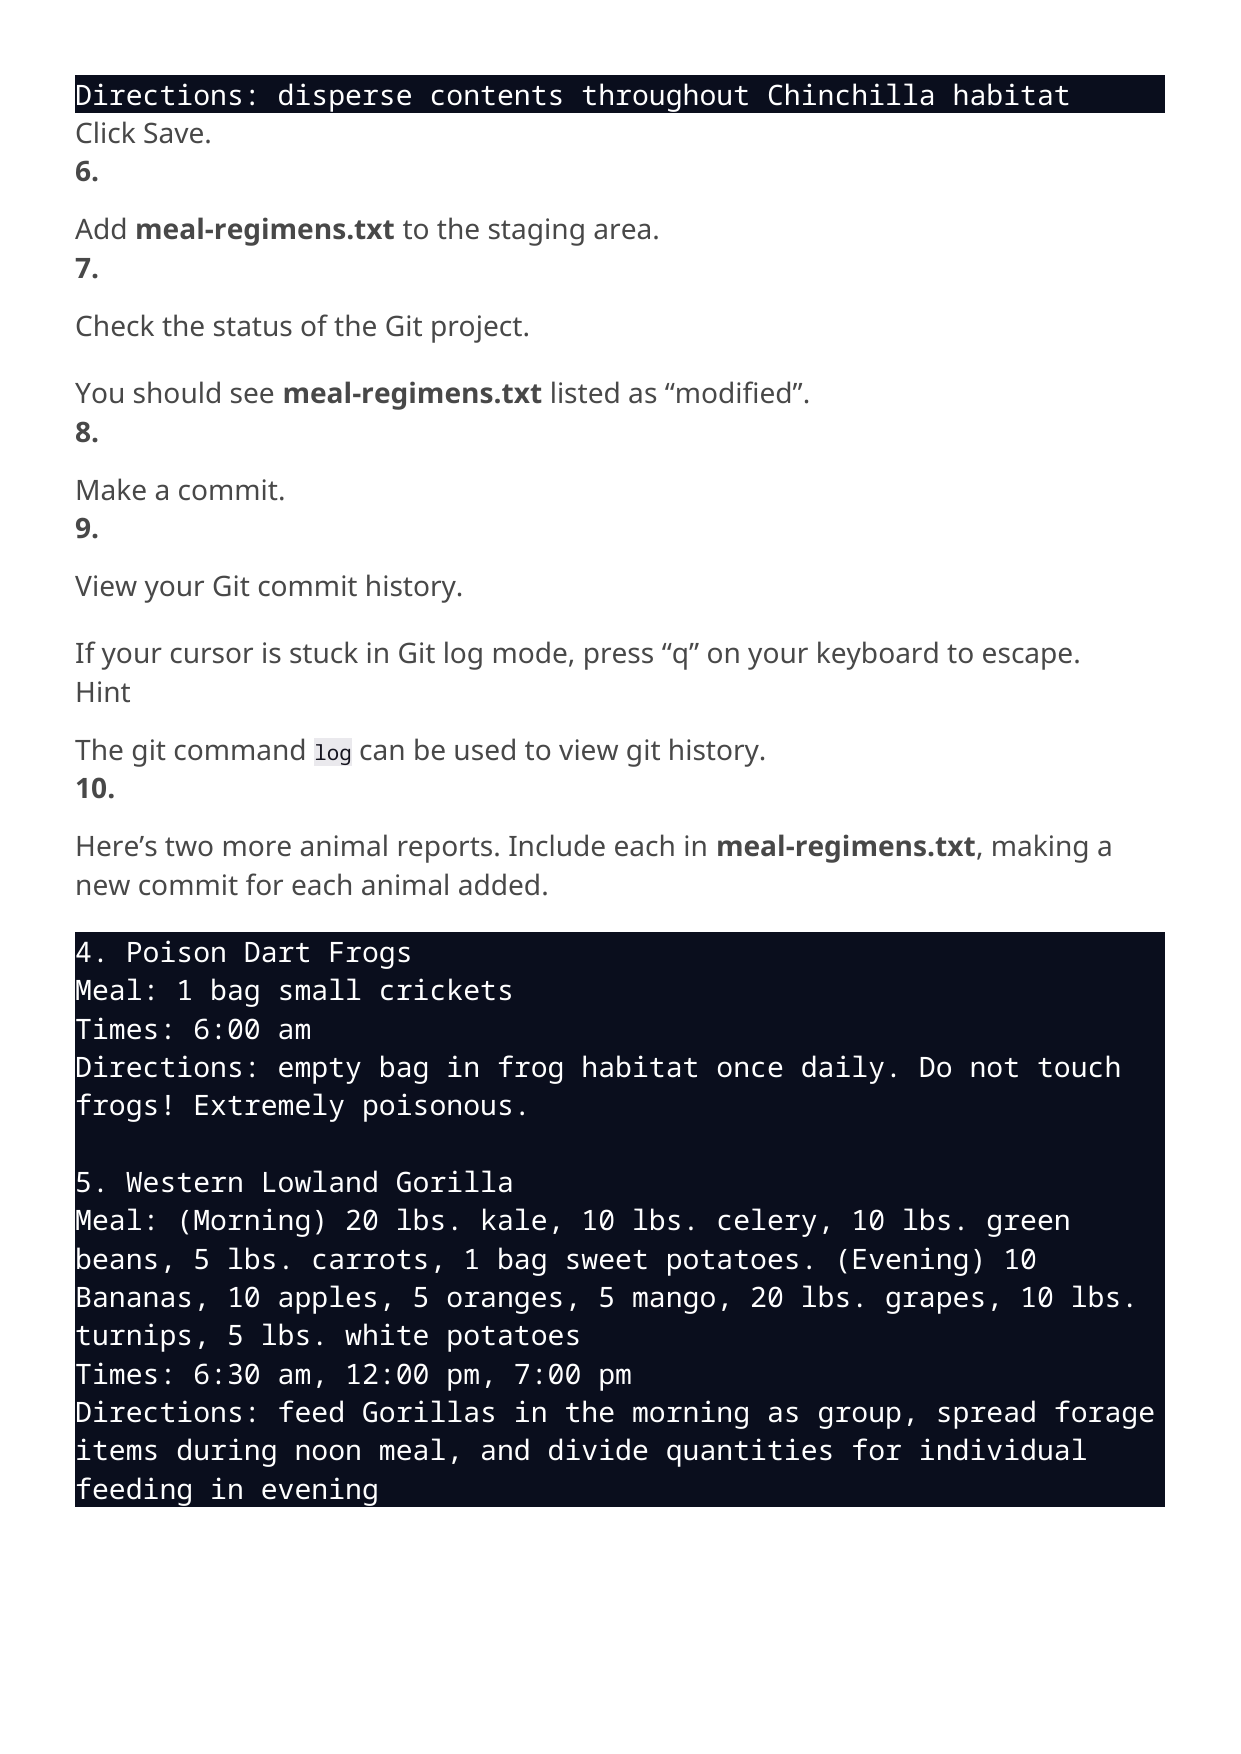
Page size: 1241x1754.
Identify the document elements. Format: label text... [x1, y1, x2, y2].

text Click Save. [75, 113, 1165, 152]
text Directions: disperse contents throughout Chinchilla habitat [75, 75, 1165, 113]
text You should see meal-regimens.txt listed as “modified”. [75, 373, 1165, 412]
text 4. Poison Dart Frogs [75, 932, 1165, 971]
text Meal: (Morning) 20 lbs. kale, 10 lbs. celery, 10 lbs. green beans, 5 lbs. carrots, 1 bag sweet potatoes. (Evening) 10 Bananas, 10 apples, 5 oranges, 5 mango, 20 lbs. grapes, 10 lbs. turnips, 5 lbs. white potatoes [75, 1201, 1165, 1354]
text Make a commit. [75, 470, 1165, 508]
text The git command log can be used to view git history. [75, 730, 1165, 768]
text Meal: 1 bag small crickets [75, 971, 1165, 1009]
text Directions: empty bag in frog habitat once daily. Do not touch frogs! Extremely poisonous. [75, 1047, 1165, 1124]
text Add meal-regimens.txt to the staging area. [75, 210, 1165, 248]
text View your Git commit history. [75, 566, 1165, 604]
text Directions: feed Gorillas in the morning as group, spread forage items during noon meal, and divide quantities for individual feeding in evening [75, 1392, 1165, 1507]
text Times: 6:30 am, 12:00 pm, 7:00 pm [75, 1354, 1165, 1392]
text Here’s two more animal reports. Include each in meal-regimens.txt, making a new commit for each animal added. [75, 826, 1165, 903]
text 5. Western Lowland Gorilla [75, 1162, 1165, 1201]
text 6. [75, 152, 1165, 190]
text 9. [75, 508, 1165, 547]
text 10. [75, 768, 1165, 807]
text If your cursor is stuck in Git log mode, press “q” on your keyboard to escape. [75, 634, 1165, 672]
text Hint [75, 672, 1165, 710]
text Times: 6:00 am [75, 1009, 1165, 1047]
text 7. [75, 248, 1165, 286]
text 8. [75, 412, 1165, 450]
text Check the status of the Git project. [75, 306, 1165, 344]
